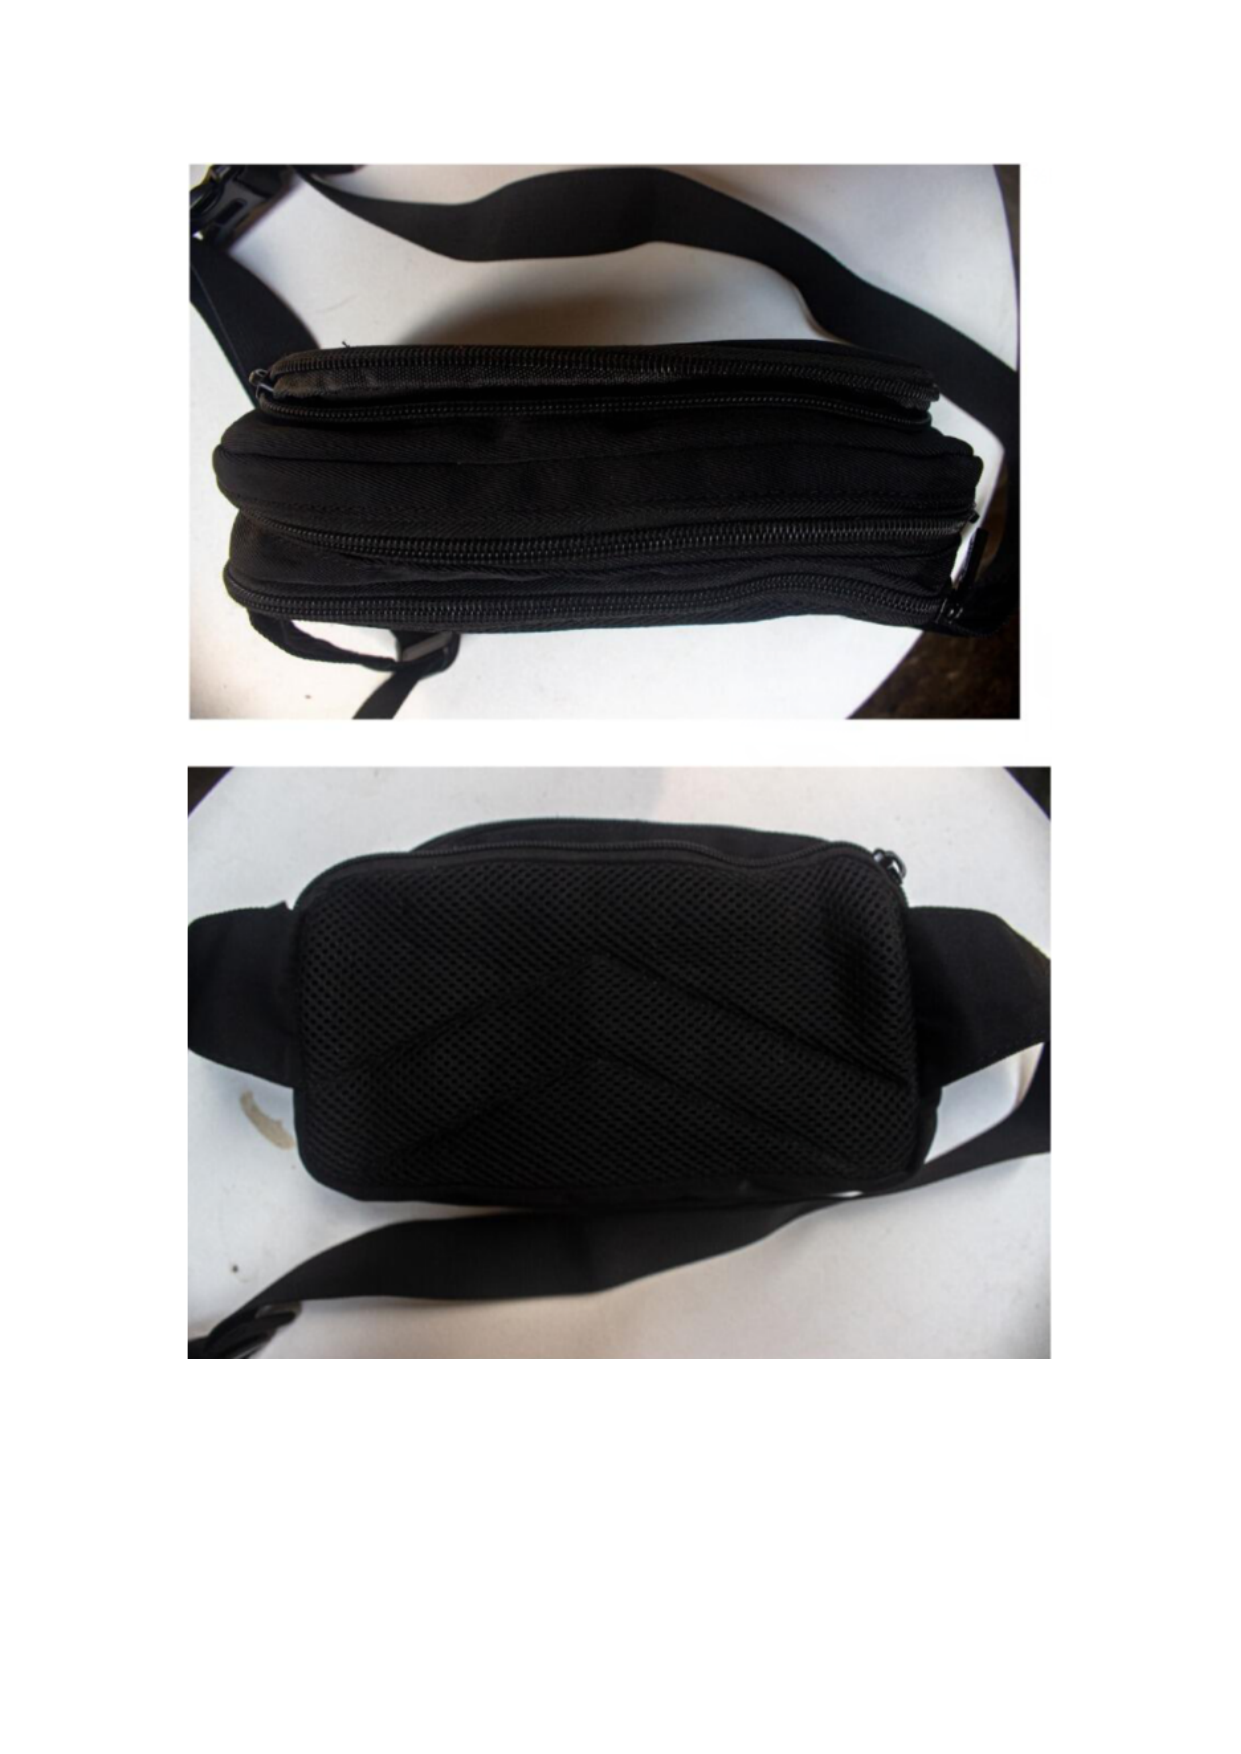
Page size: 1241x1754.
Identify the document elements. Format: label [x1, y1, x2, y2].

picture [187, 162, 1052, 1359]
